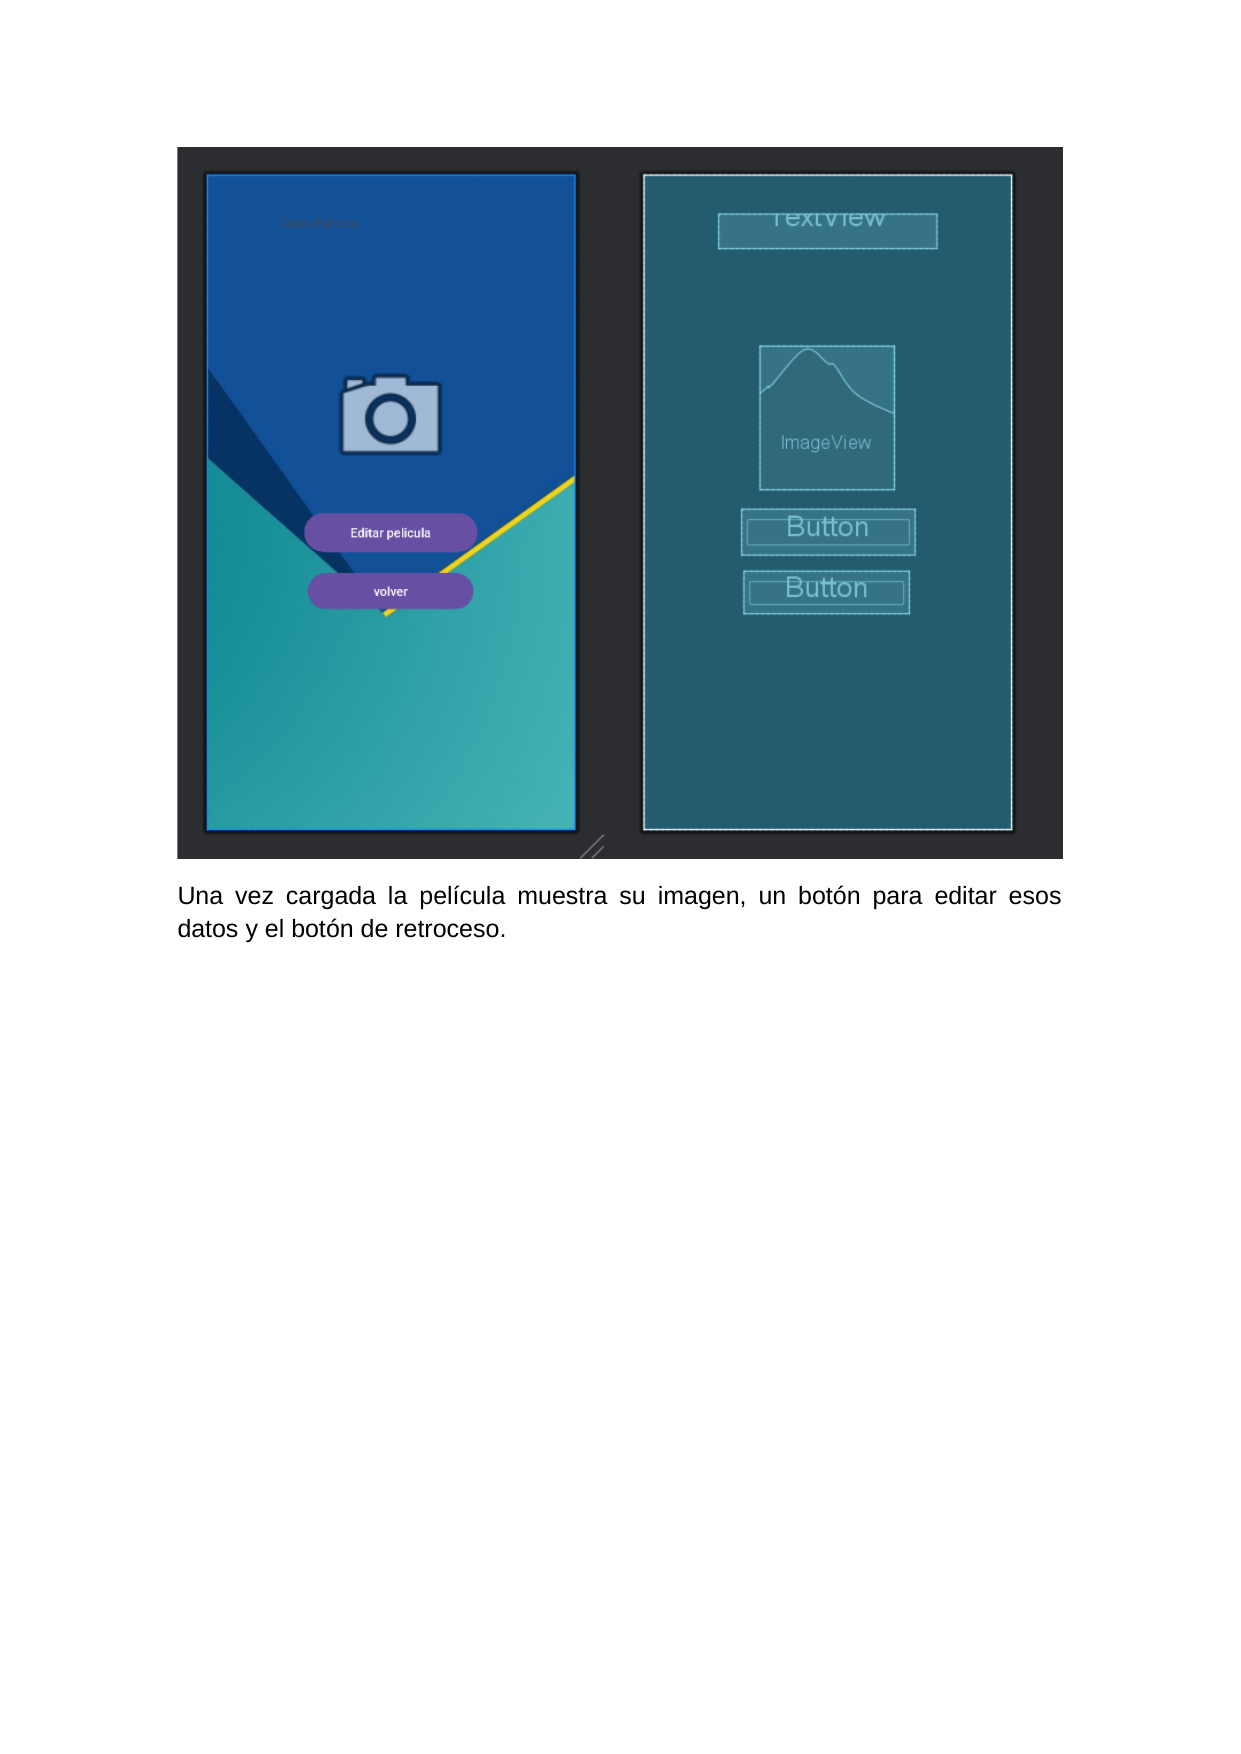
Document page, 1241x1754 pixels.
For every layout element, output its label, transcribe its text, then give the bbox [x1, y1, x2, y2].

text Una vez cargada la película muestra su imagen, un botón para editar esos datos y el botón de retroceso. [177, 881, 1063, 943]
picture [177, 147, 1063, 859]
